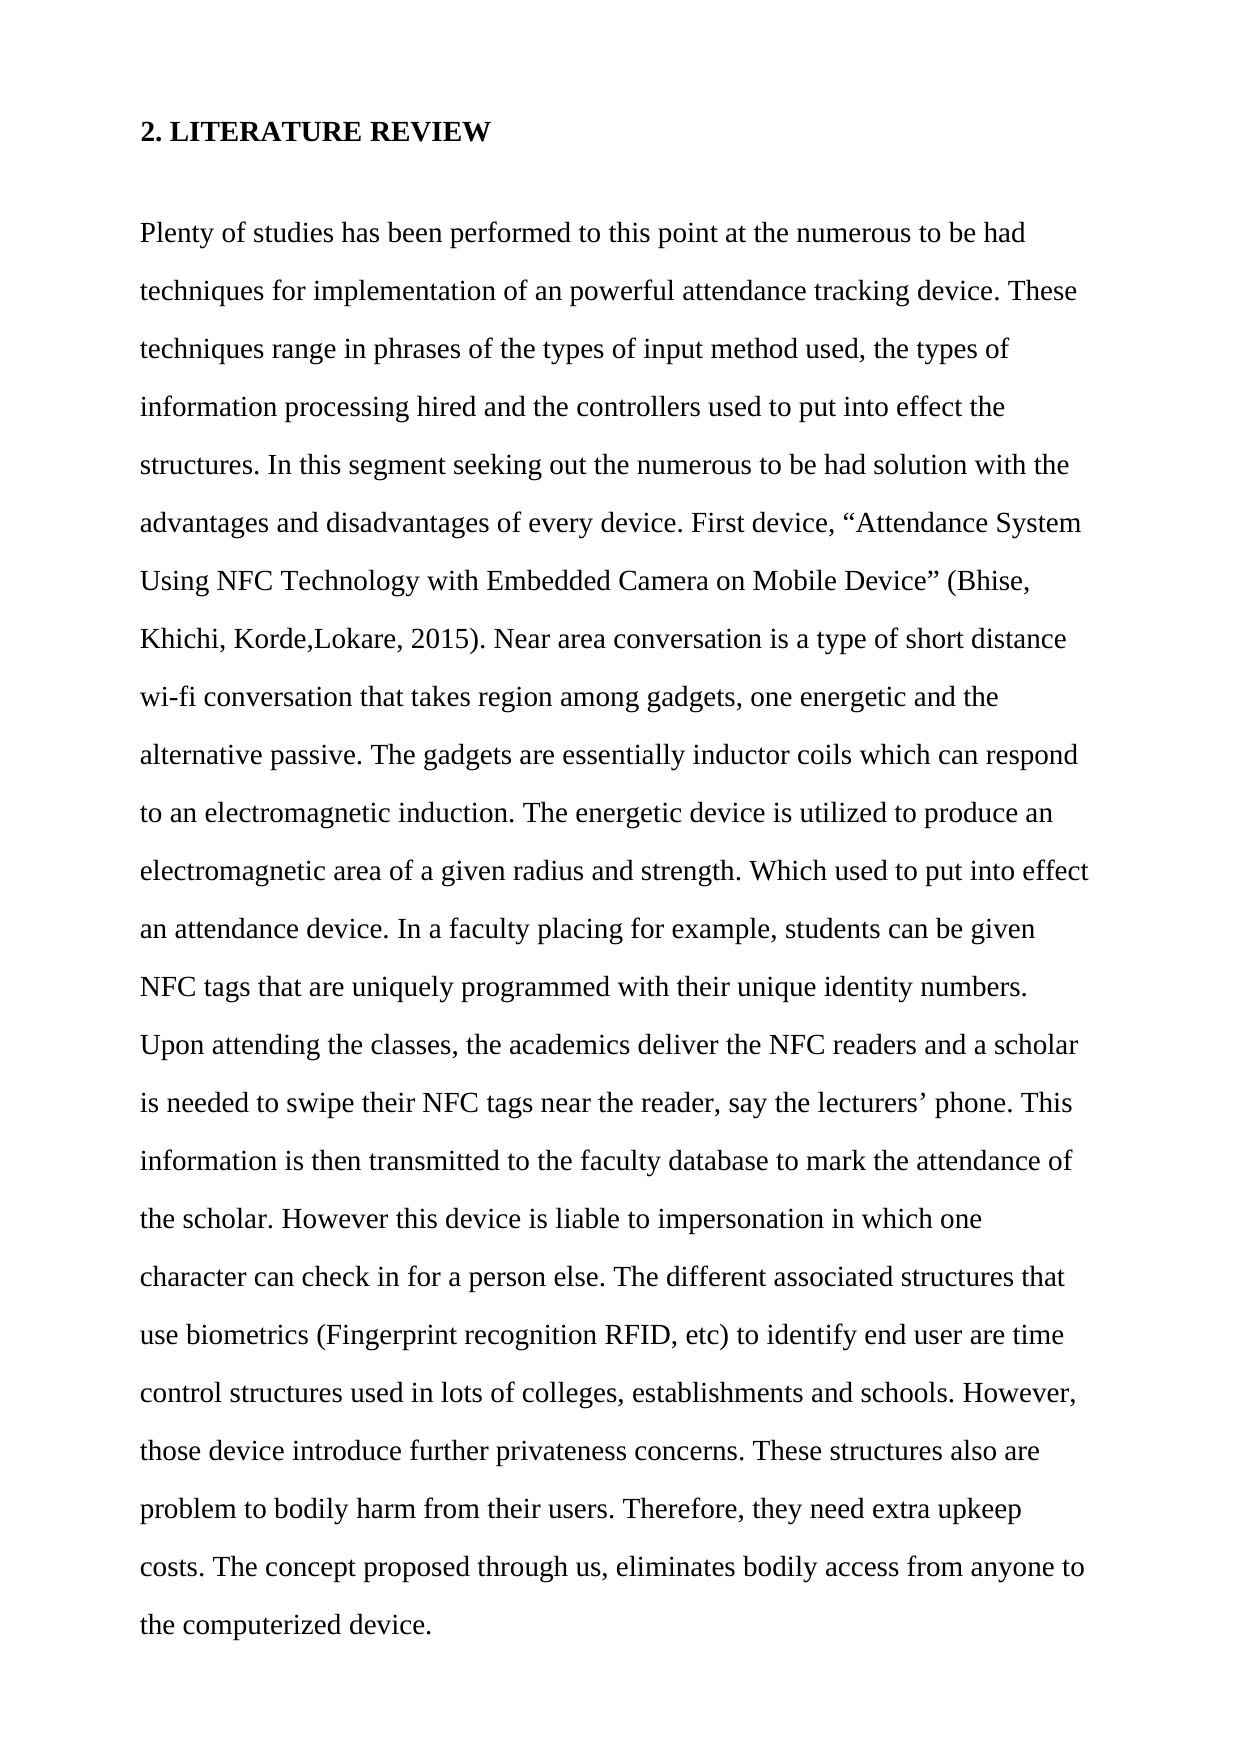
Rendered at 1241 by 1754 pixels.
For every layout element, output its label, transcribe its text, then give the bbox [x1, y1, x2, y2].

list LITERATURE REVIEW [140, 114, 1234, 147]
text Plenty of studies has been performed to this point at the numerous to be had techniques for implementation of an powerful attendance tracking device. These techniques range in phrases of the types of input method used, the types of information processing hired and the controllers used to put into effect the structures. In this segment seeking out the numerous to be had solution with the advantages and disadvantages of every device. First device, “Attendance System Using NFC Technology with Embedded Camera on Mobile Device” (Bhise, Khichi, Korde,Lokare, 2015). Near area conversation is a type of short distance wi-fi conversation that takes region among gadgets, one energetic and the alternative passive. The gadgets are essentially inductor coils which can respond to an electromagnetic induction. The energetic device is utilized to produce an electromagnetic area of a given radius and strength. Which used to put into effect an attendance device. In a faculty placing for example, students can be given NFC tags that are uniquely programmed with their unique identity numbers. Upon attending the classes, the academics deliver the NFC readers and a scholar is needed to swipe their NFC tags near the reader, say the lecturers’ phone. This information is then transmitted to the faculty database to mark the attendance of the scholar. However this device is liable to impersonation in which one character can check in for a person else. The different associated structures that use biometrics (Fingerprint recognition RFID, etc) to identify end user are time control structures used in lots of colleges, establishments and schools. However, those device introduce further privateness concerns. These structures also are problem to bodily harm from their users. Therefore, they need extra upkeep costs. The concept proposed through us, eliminates bodily access from anyone to the computerized device. [139, 215, 1094, 1641]
